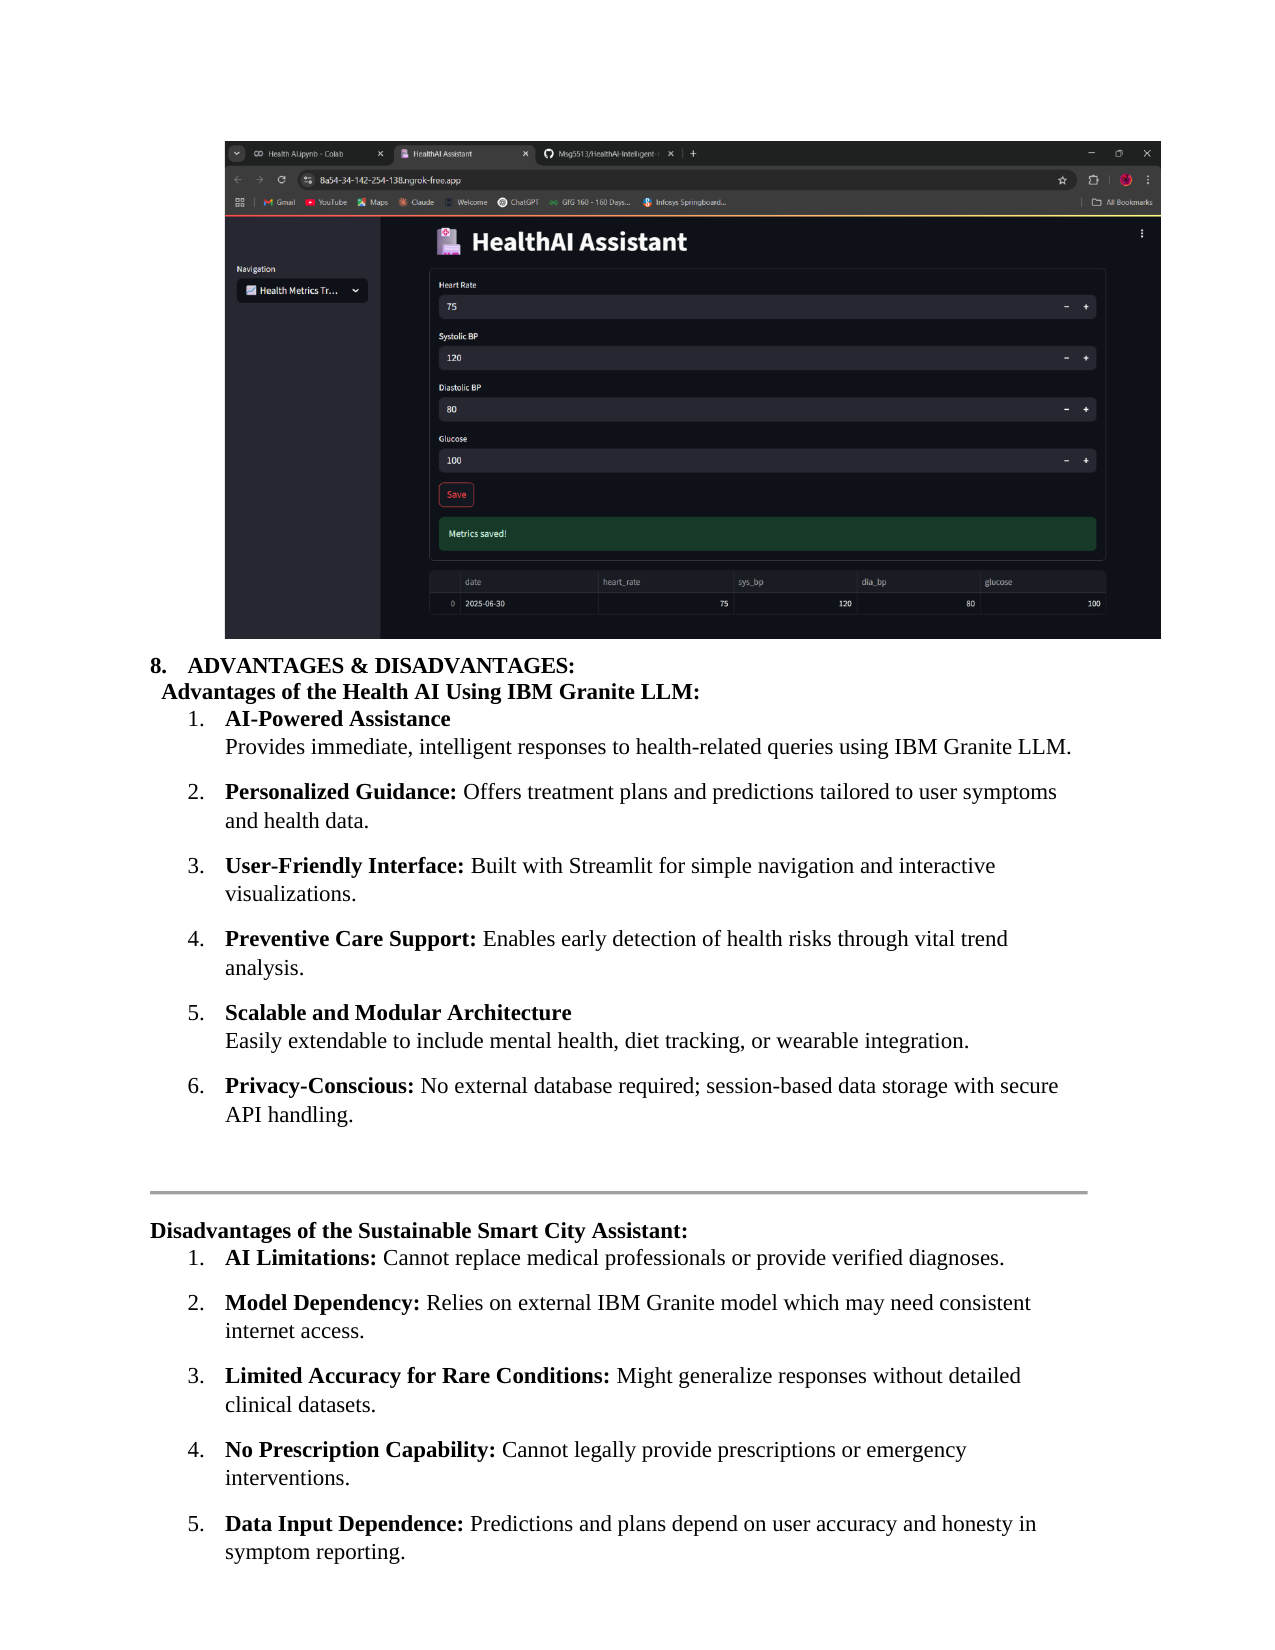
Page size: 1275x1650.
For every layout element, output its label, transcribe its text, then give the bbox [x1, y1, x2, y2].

text Disadvantages of the Sustainable Smart City Assistant: [150, 1217, 1087, 1244]
list AI-Powered Assistance Provides immediate, intelligent responses to health-related queries using IBM Granite LLM. [187, 705, 1087, 759]
text Advantages of the Health AI Using IBM Granite LLM: [150, 678, 1087, 705]
list Preventive Care Support: Enables early detection of health risks through vital trend analysis. [187, 925, 1087, 980]
list Scalable and Modular Architecture Easily extendable to include mental health, diet tracking, or wearable integration. [187, 999, 1087, 1054]
list ADVANTAGES & DISADVANTAGES: [150, 652, 1087, 678]
picture [224, 141, 1161, 639]
list User-Friendly Interface: Built with Streamlit for simple navigation and interactive visualizations. [187, 852, 1087, 907]
list Personalized Guidance: Offers treatment plans and predictions tailored to user symptoms and health data. [187, 778, 1087, 833]
list AI Limitations: Cannot replace medical professionals or provide verified diagnoses. [187, 1244, 1087, 1270]
list No Prescription Capability: Cannot legally provide prescriptions or emergency interventions. [187, 1436, 1087, 1491]
list Privacy-Conscious: No external database required; session-based data storage with secure API handling. [187, 1072, 1087, 1127]
list Data Input Dependence: Predictions and plans depend on user accuracy and honesty in symptom reporting. [187, 1509, 1087, 1564]
list Model Dependency: Relies on external IBM Granite model which may need consistent internet access. [187, 1289, 1087, 1344]
list Limited Accuracy for Rare Conditions: Might generalize responses without detailed clinical datasets. [187, 1362, 1087, 1417]
